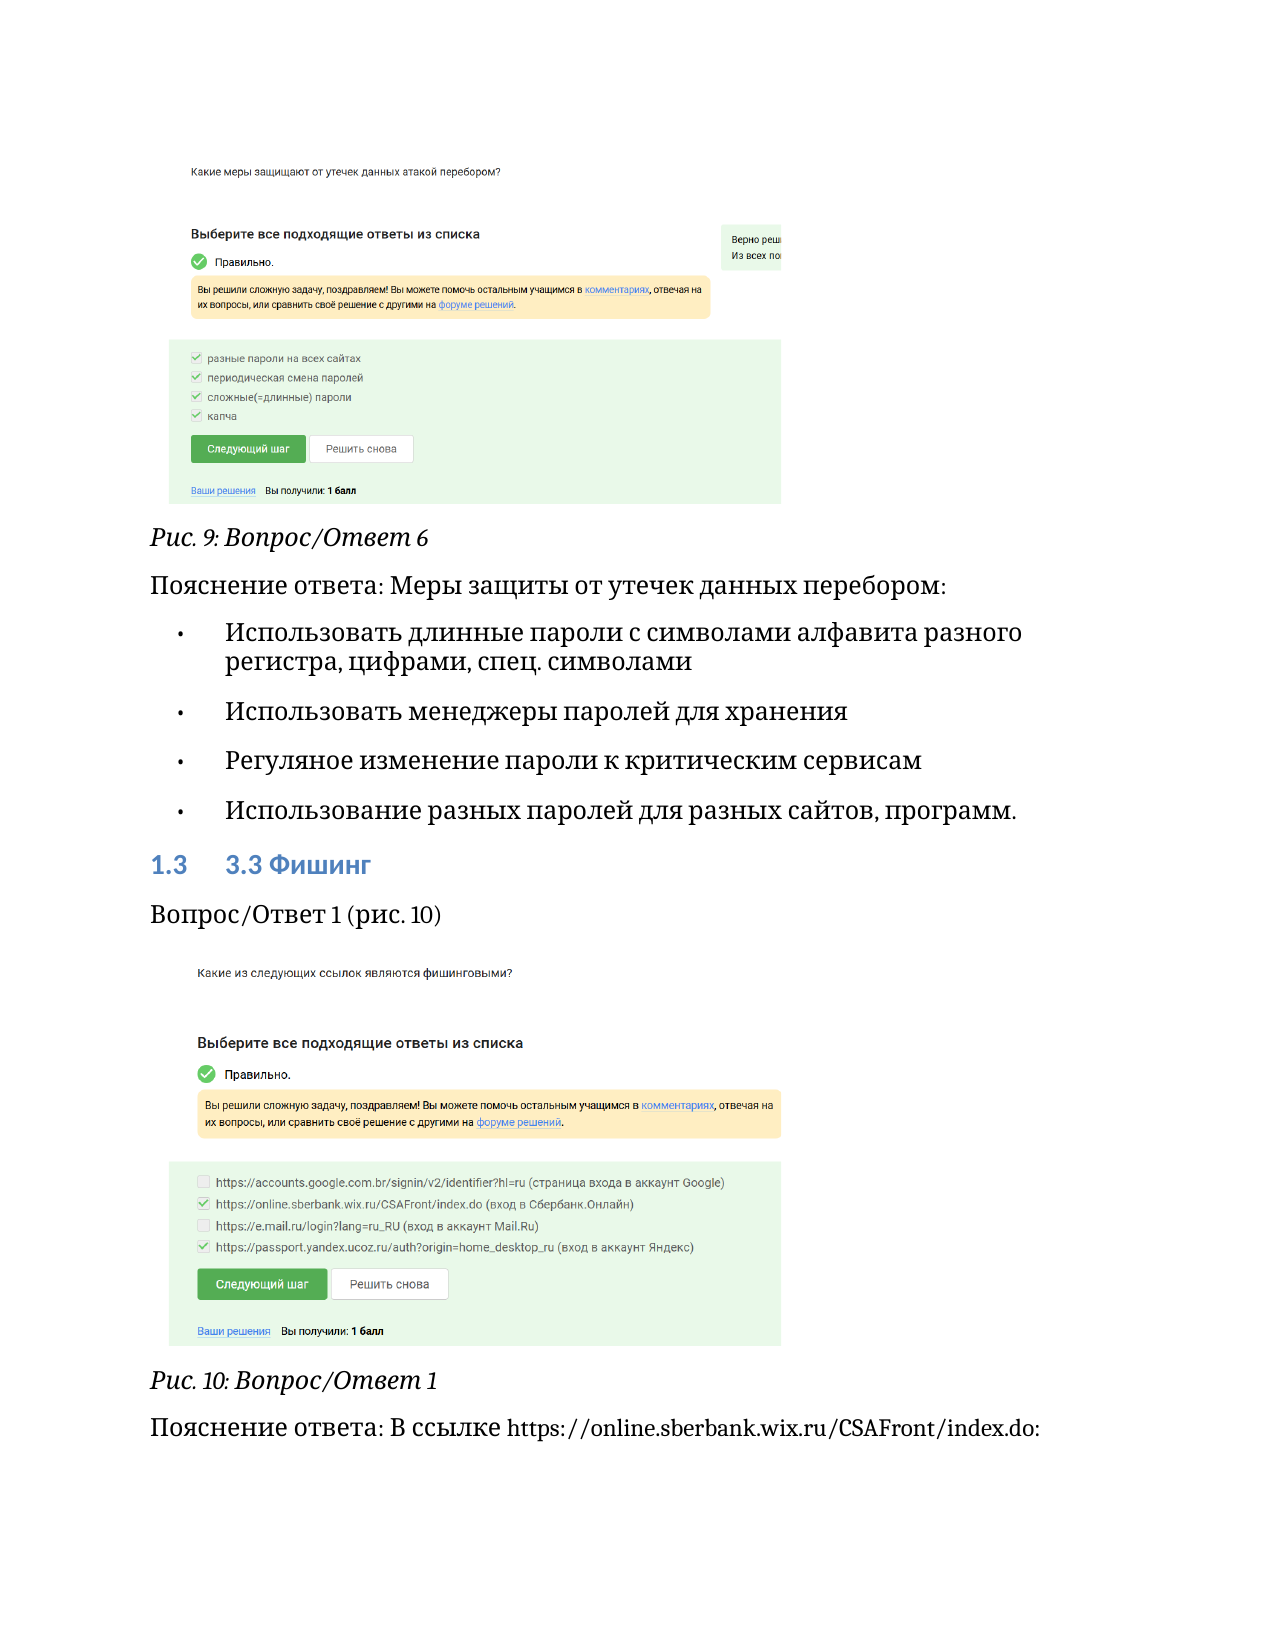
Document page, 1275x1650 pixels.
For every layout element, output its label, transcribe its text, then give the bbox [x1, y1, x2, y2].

text Пояснение ответа: Меры защиты от утечек данных перебором: [150, 572, 1125, 601]
list Использование разных паролей для разных сайтов, программ. [175, 797, 1125, 826]
picture [168, 948, 782, 1346]
subtitle 1.3 3.3 Фишинг [150, 846, 1125, 882]
list Использовать менеджеры паролей для хранения [175, 698, 1125, 726]
list Использовать длинные пароли с символами алфавита разного регистра, цифрами, спец. символами [175, 619, 1125, 677]
text Рис. 10: Вопрос/Ответ 1 [150, 1367, 1125, 1396]
text Пояснение ответа: В ссылке https://online.sberbank.wix.ru/CSAFront/index.do: [150, 1414, 1125, 1443]
picture [168, 150, 782, 504]
list Регуляное изменение пароли к критическим сервисам [175, 747, 1125, 776]
text Вопрос/Ответ 1 (рис. 10) [150, 901, 1125, 929]
text Рис. 9: Вопрос/Ответ 6 [150, 524, 1125, 553]
